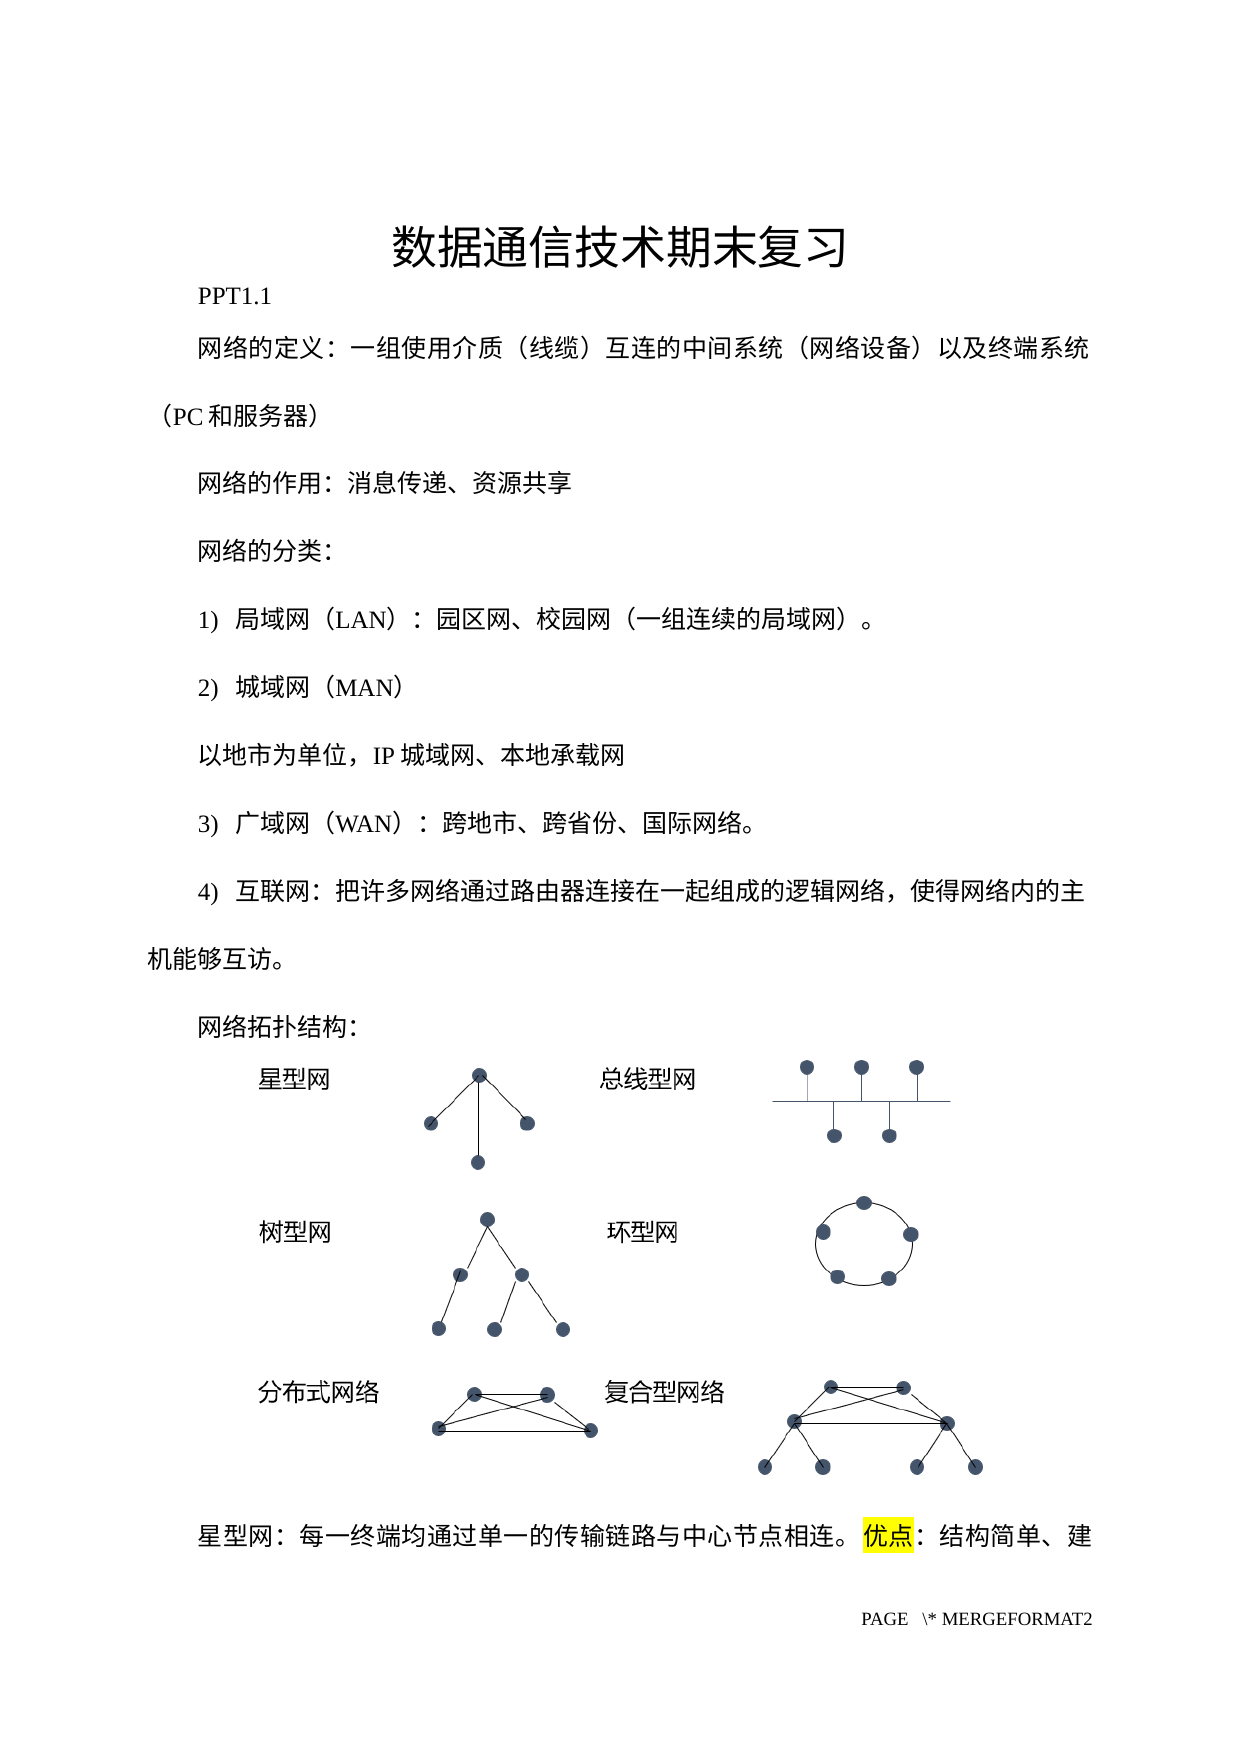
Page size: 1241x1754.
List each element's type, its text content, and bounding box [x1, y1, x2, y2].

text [148, 1501, 1092, 1569]
list 互联网：把许多网络通过路由器连接在一起组成的逻辑网络，使得网络内的主机能够互访。 [148, 856, 1092, 991]
list 广域网（WAN）：跨地市、跨省份、国际网络。 [148, 788, 1092, 856]
text PPT1.1 [148, 278, 1092, 312]
picture [233, 1059, 1007, 1479]
text 网络拓扑结构： [148, 991, 1092, 1059]
text 网络的作用：消息传递、资源共享 [148, 448, 1092, 516]
text 数据通信技术期末复习 [148, 210, 1092, 278]
list 城域网（MAN） [148, 652, 1092, 720]
text 以地市为单位，IP城域网、本地承载网 [148, 720, 1092, 788]
text 网络的定义：一组使用介质（线缆）互连的中间系统（网络设备）以及终端系统（PC和服务器） [148, 312, 1092, 448]
text 网络的分类： [148, 516, 1092, 584]
list 局域网（LAN）：园区网、校园网（一组连续的局域网）。 [148, 584, 1092, 652]
